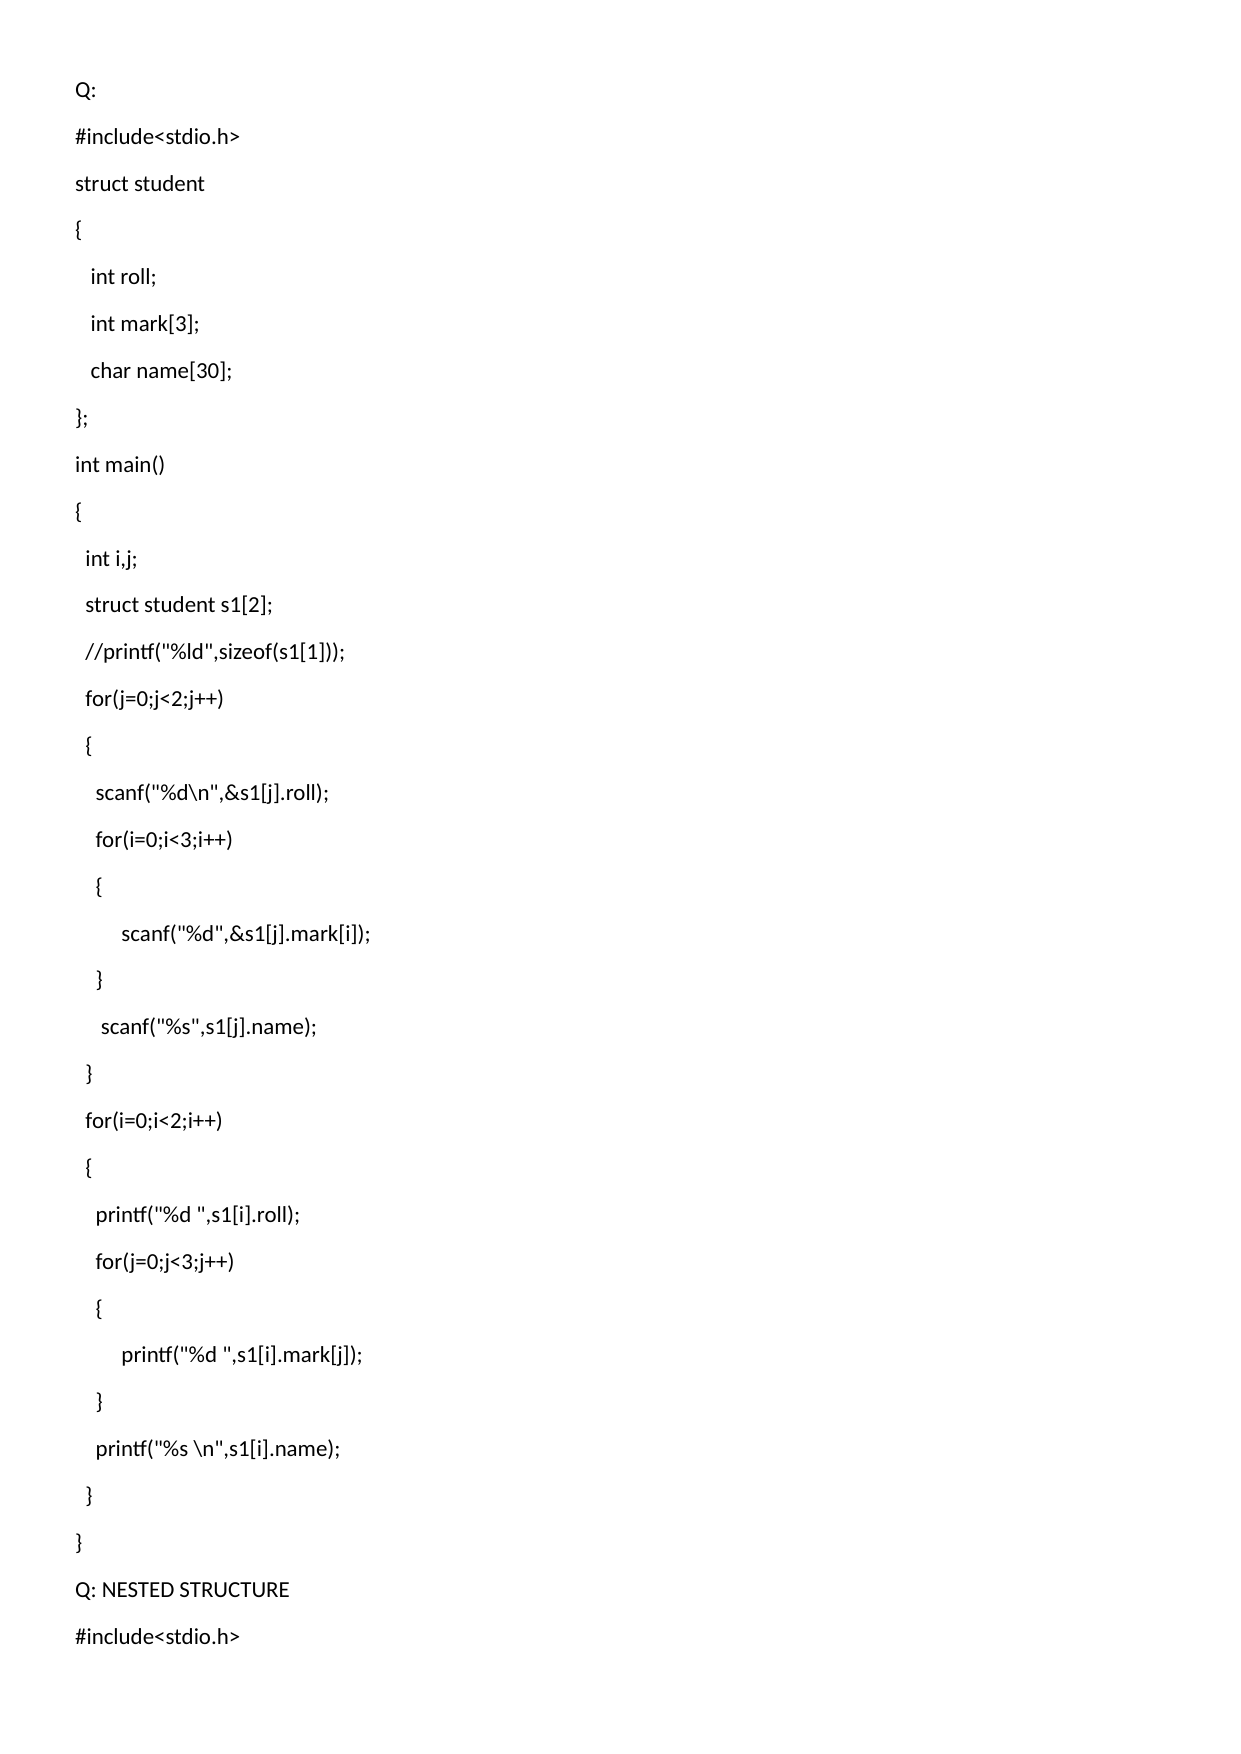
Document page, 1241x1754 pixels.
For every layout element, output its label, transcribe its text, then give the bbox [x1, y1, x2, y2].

text } [75, 1528, 1165, 1556]
text int mark[3]; [75, 309, 1165, 337]
text } [75, 966, 1165, 994]
text Q: NESTED STRUCTURE [75, 1575, 1165, 1603]
text scanf("%d\n",&s1[j].roll); [75, 778, 1165, 806]
text } [75, 1481, 1165, 1509]
text printf("%d ",s1[i].mark[j]); [75, 1341, 1165, 1369]
text struct student [75, 169, 1165, 197]
text struct student s1[2]; [75, 591, 1165, 619]
text { [75, 731, 1165, 759]
text int i,j; [75, 544, 1165, 572]
text //printf("%ld",sizeof(s1[1])); [75, 637, 1165, 666]
text for(j=0;j<3;j++) [75, 1247, 1165, 1275]
text Q: [75, 75, 1165, 103]
text scanf("%d",&s1[j].mark[i]); [75, 919, 1165, 947]
text #include<stdio.h> [75, 122, 1165, 150]
text for(i=0;i<2;i++) [75, 1106, 1165, 1134]
text printf("%s \n",s1[i].name); [75, 1434, 1165, 1462]
text printf("%d ",s1[i].roll); [75, 1200, 1165, 1228]
text int roll; [75, 262, 1165, 291]
text } [75, 1059, 1165, 1087]
text for(j=0;j<2;j++) [75, 684, 1165, 712]
text { [75, 872, 1165, 900]
text { [75, 497, 1165, 525]
text { [75, 1153, 1165, 1181]
text #include<stdio.h> [75, 1622, 1165, 1650]
text for(i=0;i<3;i++) [75, 825, 1165, 853]
text }; [75, 403, 1165, 431]
text { [75, 1294, 1165, 1322]
text { [75, 216, 1165, 244]
text int main() [75, 450, 1165, 478]
text } [75, 1387, 1165, 1416]
text scanf("%s",s1[j].name); [75, 1012, 1165, 1041]
text char name[30]; [75, 356, 1165, 384]
